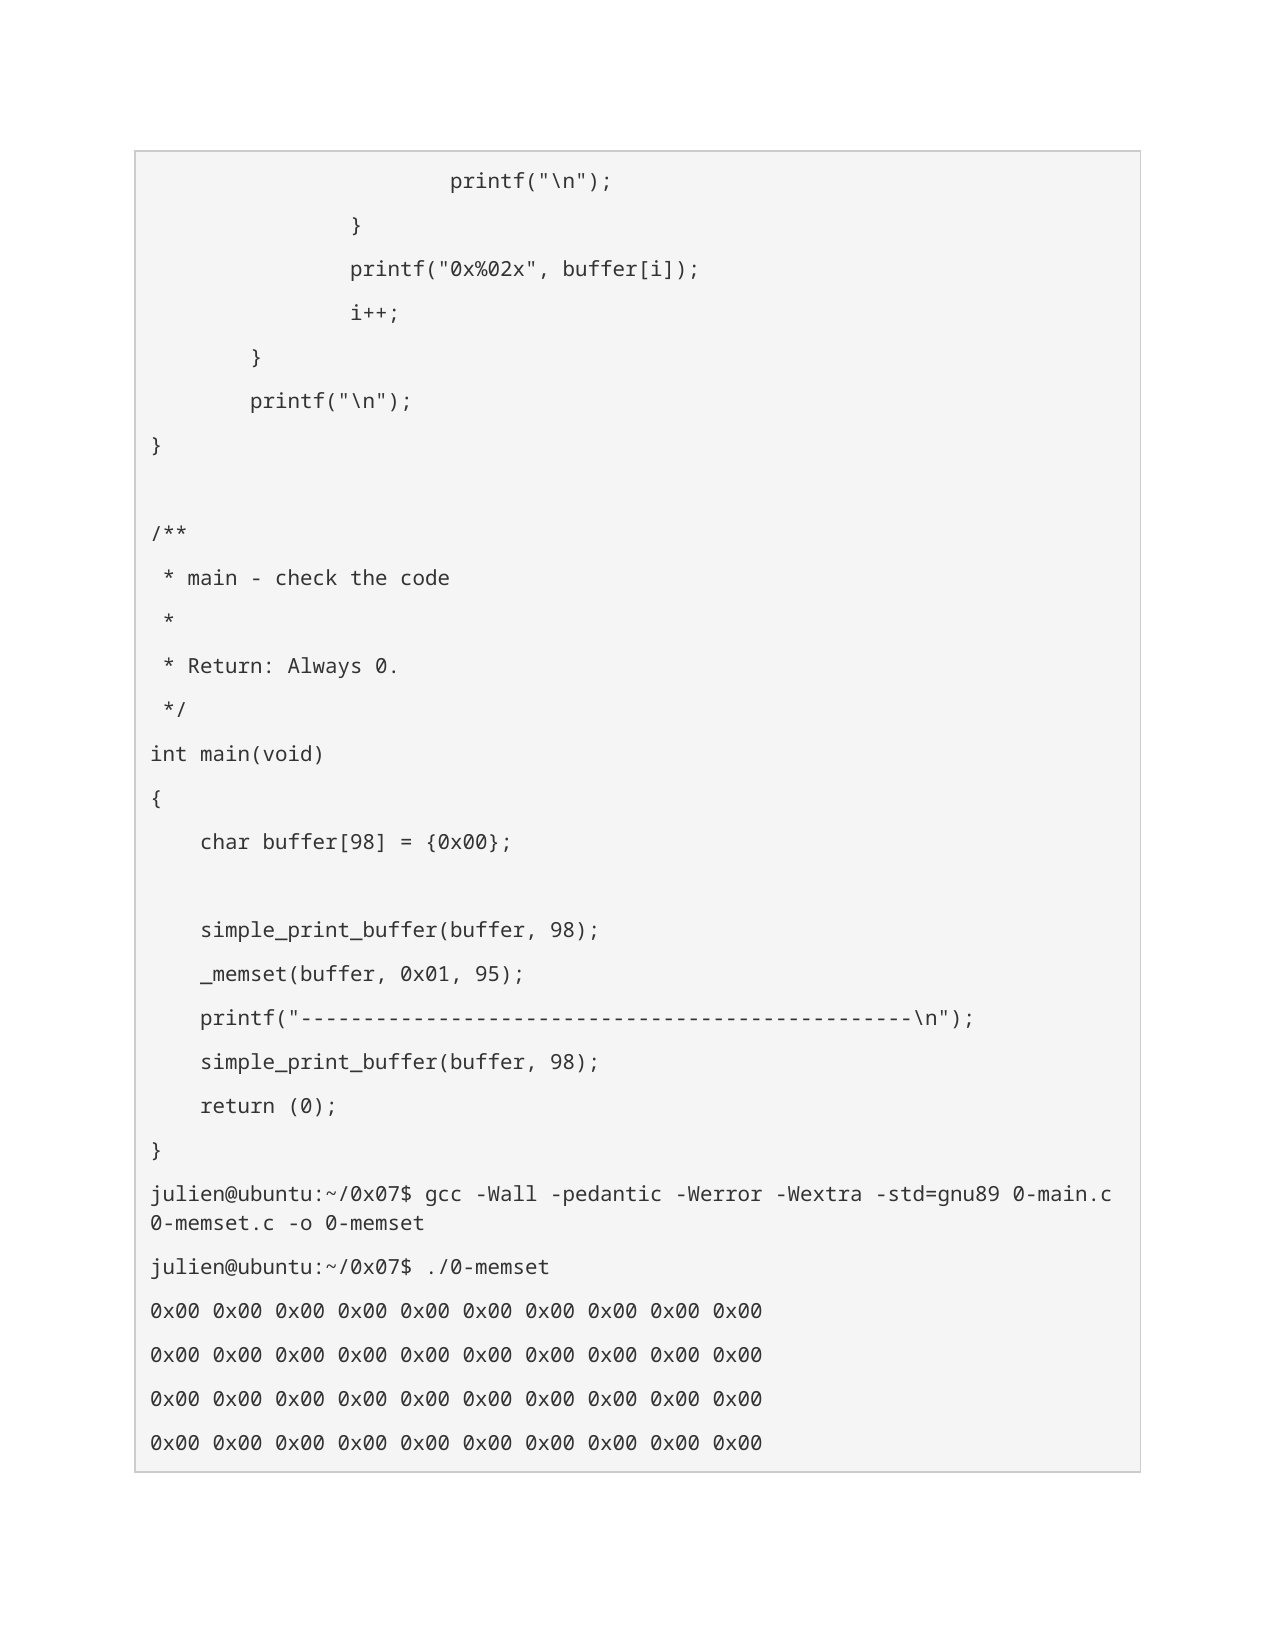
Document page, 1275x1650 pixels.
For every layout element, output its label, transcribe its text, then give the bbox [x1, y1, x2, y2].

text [136, 1324, 1140, 1368]
text printf("\n"); [136, 370, 1140, 414]
text * Return: Always 0. [136, 635, 1140, 679]
text char buffer[98] = {0x00}; [136, 811, 1140, 855]
text * main - check the code [136, 547, 1140, 591]
text return (0); [136, 1075, 1140, 1119]
text julien@ubuntu:~/0x07$ gcc -Wall -pedantic -Werror -Wextra -std=gnu89 0-main.c 0-memset.c -o 0-memset [136, 1163, 1140, 1236]
text julien@ubuntu:~/0x07$ ./0-memset [136, 1236, 1140, 1280]
text _memset(buffer, 0x01, 95); [136, 943, 1140, 987]
text printf("-------------------------------------------------\n"); [136, 987, 1140, 1031]
text * [136, 591, 1140, 635]
text simple_print_buffer(buffer, 98); [136, 899, 1140, 943]
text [136, 1412, 1140, 1471]
text */ [136, 679, 1140, 723]
text printf("0x%02x", buffer[i]); [136, 238, 1140, 282]
text i++; [136, 282, 1140, 326]
text } [136, 194, 1140, 238]
text } [136, 414, 1140, 458]
text int main(void) [136, 723, 1140, 767]
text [136, 1368, 1140, 1412]
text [136, 1280, 1140, 1324]
text printf("\n"); [136, 152, 1140, 194]
text simple_print_buffer(buffer, 98); [136, 1031, 1140, 1075]
text { [136, 767, 1140, 811]
text } [136, 1119, 1140, 1163]
text /** [136, 502, 1140, 547]
text } [136, 326, 1140, 370]
